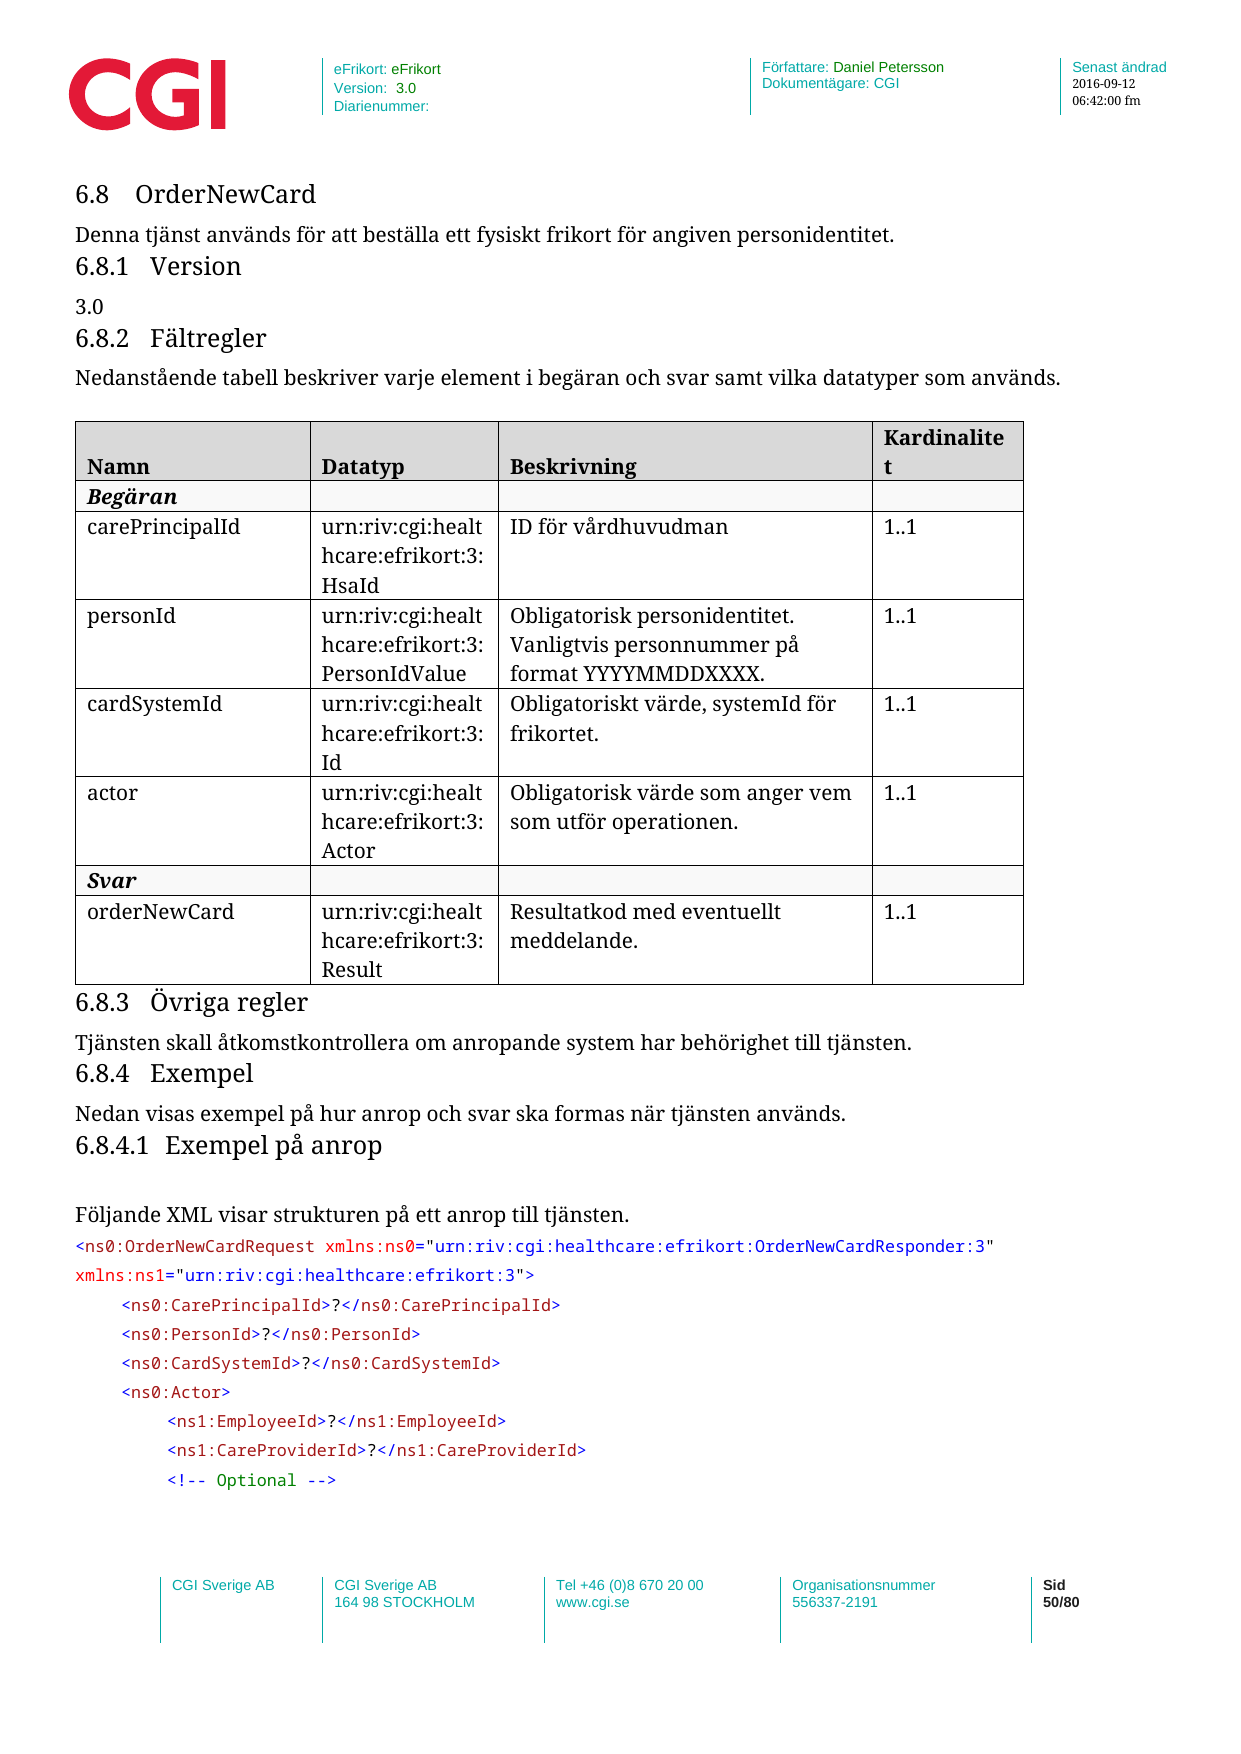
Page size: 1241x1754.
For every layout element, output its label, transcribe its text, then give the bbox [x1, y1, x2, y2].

table_cell orderNewCard [76, 896, 310, 983]
subtitle Övriga regler [75, 984, 1165, 1019]
text <ns1:EmployeeId>?</ns1:EmployeeId> [167, 1403, 1165, 1433]
table_cell urn:riv:cgi:healthcare:efrikort:3:Result [311, 896, 498, 983]
table_cell carePrincipalId [76, 512, 310, 599]
table_cell [873, 481, 1023, 511]
text Tjänsten skall åtkomstkontrollera om anropande system har behörighet till tjänsten. [75, 1027, 1165, 1056]
text <ns0:CarePrincipalId>?</ns0:CarePrincipalId> [121, 1287, 1165, 1316]
table_cell Resultatkod med eventuellt meddelande. [499, 896, 872, 983]
table_cell Obligatoriskt värde, systemId för frikortet. [499, 689, 872, 776]
text <ns1:CareProviderId>?</ns1:CareProviderId> [167, 1433, 1165, 1462]
text <ns0:OrderNewCardRequest xmlns:ns0="urn:riv:cgi:healthcare:efrikort:OrderNewCardResponder:3" xmlns:ns1="urn:riv:cgi:healthcare:efrikort:3"> [75, 1228, 1165, 1287]
text <ns0:PersonId>?</ns0:PersonId> [121, 1316, 1165, 1345]
table_cell Svar [76, 866, 310, 895]
text Följande XML visar strukturen på ett anrop till tjänsten. [75, 1199, 1165, 1228]
subtitle OrderNewCard [75, 177, 1165, 211]
table_cell [499, 866, 872, 895]
table_cell [311, 866, 498, 895]
table_cell cardSystemId [76, 689, 310, 776]
table_cell urn:riv:cgi:healthcare:efrikort:3:HsaId [311, 512, 498, 599]
text <ns0:CardSystemId>?</ns0:CardSystemId> [121, 1345, 1165, 1374]
table_cell [311, 481, 498, 511]
text Denna tjänst används för att beställa ett fysiskt frikort för angiven personidentitet. [75, 219, 1165, 249]
subtitle Exempel på anrop [75, 1128, 1165, 1162]
table_cell urn:riv:cgi:healthcare:efrikort:3:PersonIdValue [311, 600, 498, 688]
text Nedan visas exempel på hur anrop och svar ska formas när tjänsten används. [75, 1098, 1165, 1128]
text Nedanstående tabell beskriver varje element i begäran och svar samt vilka datatyper som används. [75, 363, 1165, 392]
table_cell 1..1 [873, 896, 1023, 983]
table_cell personId [76, 600, 310, 688]
table_cell Obligatorisk personidentitet. Vanligtvis personnummer på format YYYYMMDDXXXX. [499, 600, 872, 688]
table_cell [873, 866, 1023, 895]
table_cell Obligatorisk värde som anger vem som utför operationen. [499, 777, 872, 865]
text <!-- Optional --> [167, 1462, 1165, 1491]
table_cell [499, 481, 872, 511]
table_header Datatyp [311, 422, 498, 480]
text <ns0:Actor> [121, 1374, 1165, 1403]
table_cell urn:riv:cgi:healthcare:efrikort:3:Id [311, 689, 498, 776]
table_cell actor [76, 777, 310, 865]
table_header Namn [76, 422, 310, 480]
table_cell Begäran [76, 481, 310, 511]
table_cell 1..1 [873, 600, 1023, 688]
table_cell 1..1 [873, 512, 1023, 599]
table_cell 1..1 [873, 777, 1023, 865]
table_cell 1..1 [873, 689, 1023, 776]
subtitle Exempel [75, 1056, 1165, 1090]
subtitle Fältregler [75, 320, 1165, 354]
subtitle Version [75, 249, 1165, 283]
table_header Beskrivning [499, 422, 872, 480]
table_header Kardinalitet [873, 422, 1023, 480]
text 3.0 [75, 291, 1165, 320]
table_cell urn:riv:cgi:healthcare:efrikort:3:Actor [311, 777, 498, 865]
table_cell ID för vårdhuvudman [499, 512, 872, 599]
